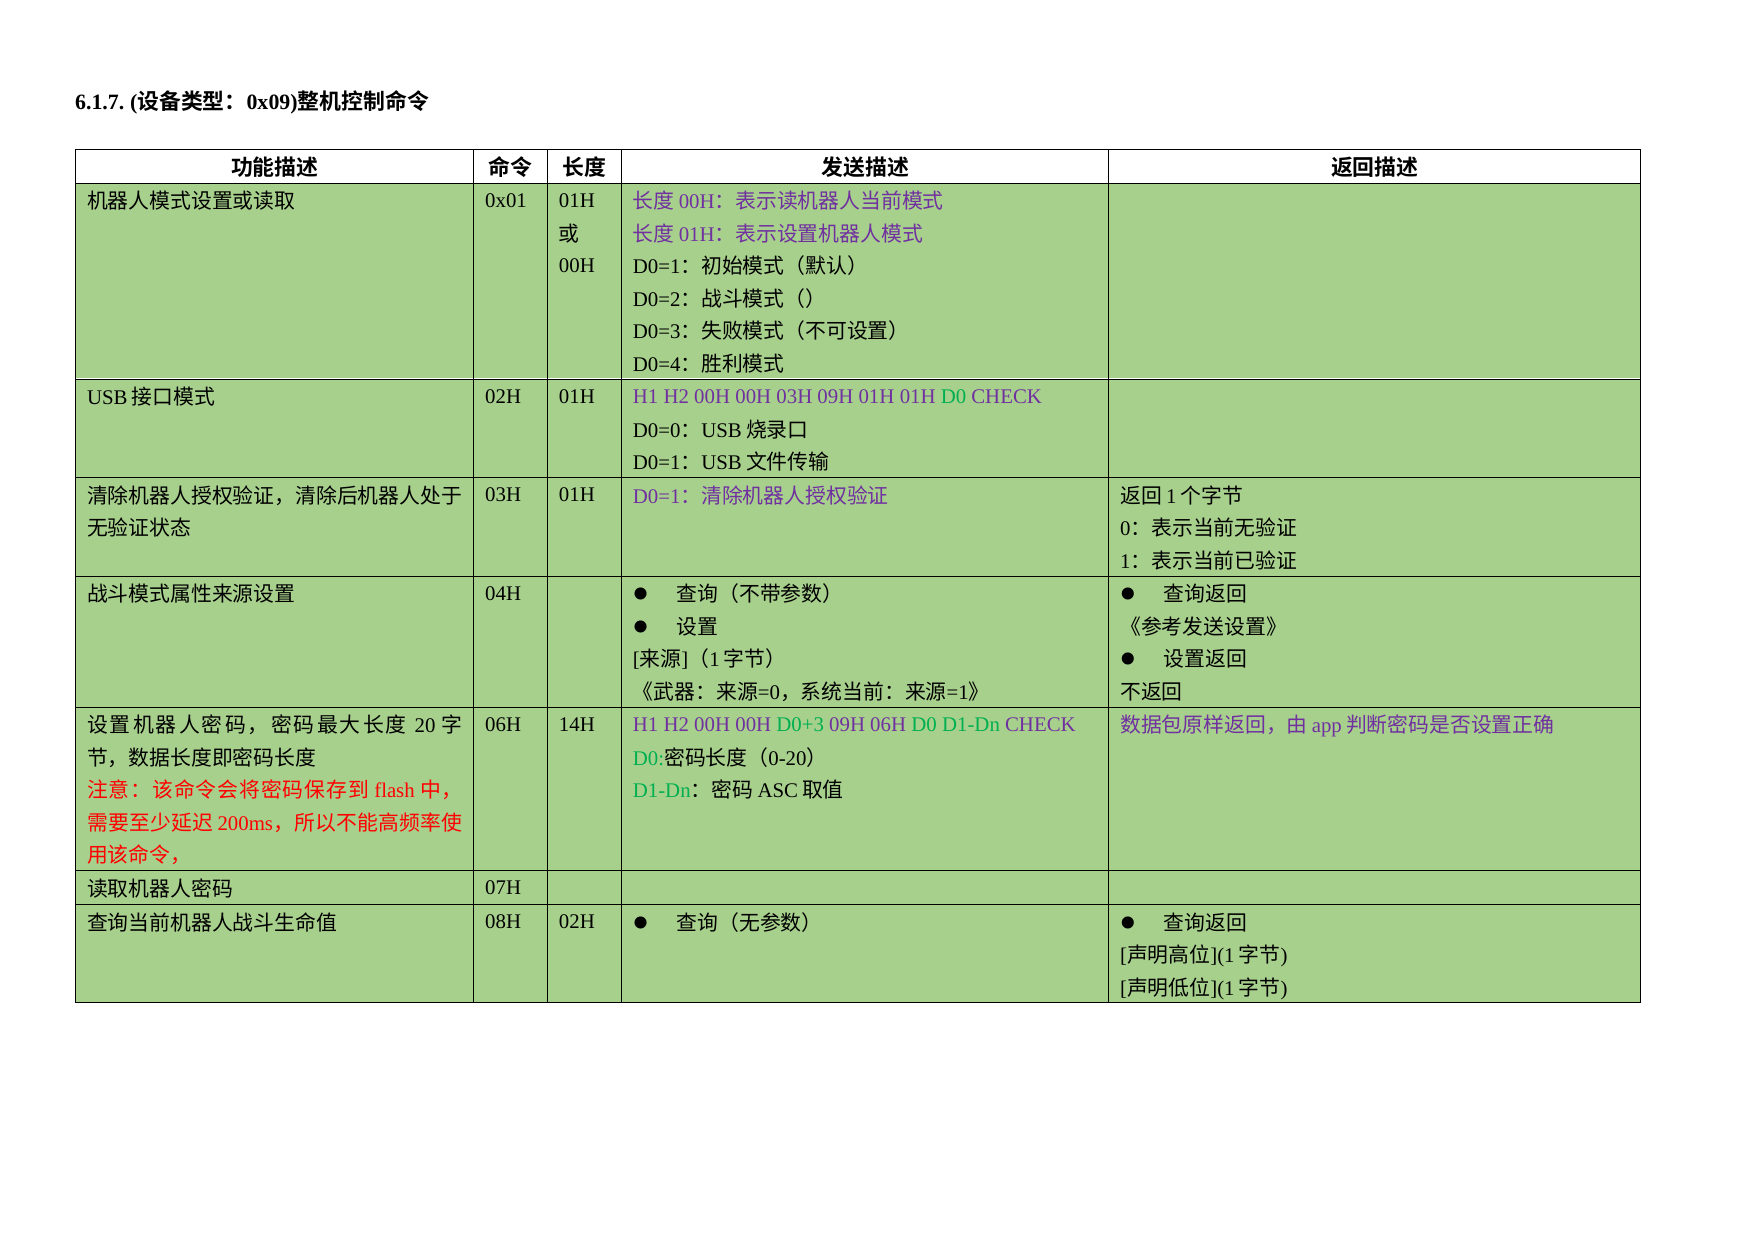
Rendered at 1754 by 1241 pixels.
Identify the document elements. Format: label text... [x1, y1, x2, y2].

table_cell 01H [548, 380, 621, 477]
table_header 命令 [474, 150, 547, 182]
table_cell 07H [474, 871, 547, 904]
table_cell 查询返回 《参考发送设置》 设置返回 不返回 [1109, 577, 1640, 707]
table_cell 04H [474, 577, 547, 707]
table_cell 06H [474, 708, 547, 870]
table_cell 清除机器人授权验证，清除后机器人处于无验证状态 [76, 478, 473, 576]
table_cell [1109, 380, 1640, 477]
table_cell 机器人模式设置或读取 [76, 184, 473, 378]
text (设备类型：0x09)整机控制命令 [75, 84, 1679, 116]
table_cell 02H [548, 905, 621, 1002]
table_cell 长度00H：表示读机器人当前模式 长度01H：表示设置机器人模式 D0=1：初始模式（默认） D0=2：战斗模式（） D0=3：失败模式（不可设置） D0=4：胜利模式 [622, 184, 1108, 378]
table_cell 查询（无参数） [622, 905, 1108, 1002]
table_cell [622, 871, 1108, 904]
table_cell 08H [474, 905, 547, 1002]
table_cell 数据包原样返回，由app判断密码是否设置正确 [1109, 708, 1640, 870]
table_cell 查询（不带参数） 设置 [来源]（1字节） 《武器：来源=0，系统当前：来源=1》 [622, 577, 1108, 707]
table_cell 返回1个字节 0：表示当前无验证 1：表示当前已验证 [1109, 478, 1640, 576]
table_cell USB接口模式 [76, 380, 473, 477]
table_cell 02H [474, 380, 547, 477]
table_cell 0x01 [474, 184, 547, 378]
table_cell 03H [474, 478, 547, 576]
table_header 功能描述 [76, 150, 473, 182]
table_cell 读取机器人密码 [76, 871, 473, 904]
table_cell 查询当前机器人战斗生命值 [76, 905, 473, 1002]
table_cell [548, 577, 621, 707]
table_cell 设置机器人密码，密码最大长度20字节，数据长度即密码长度 注意：该命令会将密码保存到flash中，需要至少延迟200ms，所以不能高频率使用该命令， [76, 708, 473, 870]
table_header 长度 [548, 150, 621, 182]
table_cell 查询返回 [声明高位](1字节) [声明低位](1字节) [1109, 905, 1640, 1002]
table_cell D0=1：清除机器人授权验证 [622, 478, 1108, 576]
table_cell 战斗模式属性来源设置 [76, 577, 473, 707]
table_cell 01H [548, 478, 621, 576]
table_cell [1109, 184, 1640, 378]
table_cell H1 H2 00H 00H 03H 09H 01H 01H D0 CHECK D0=0：USB烧录口 D0=1：USB文件传输 [622, 380, 1108, 477]
table_header 返回描述 [1109, 150, 1640, 182]
table_cell 14H [548, 708, 621, 870]
table_cell [548, 871, 621, 904]
table_cell [1109, 871, 1640, 904]
table_cell H1 H2 00H 00H D0+3 09H 06H D0 D1-Dn CHECK D0:密码长度（0-20） D1-Dn：密码ASC取值 [622, 708, 1108, 870]
table_header 发送描述 [622, 150, 1108, 182]
table_cell 01H 或 00H [548, 184, 621, 378]
